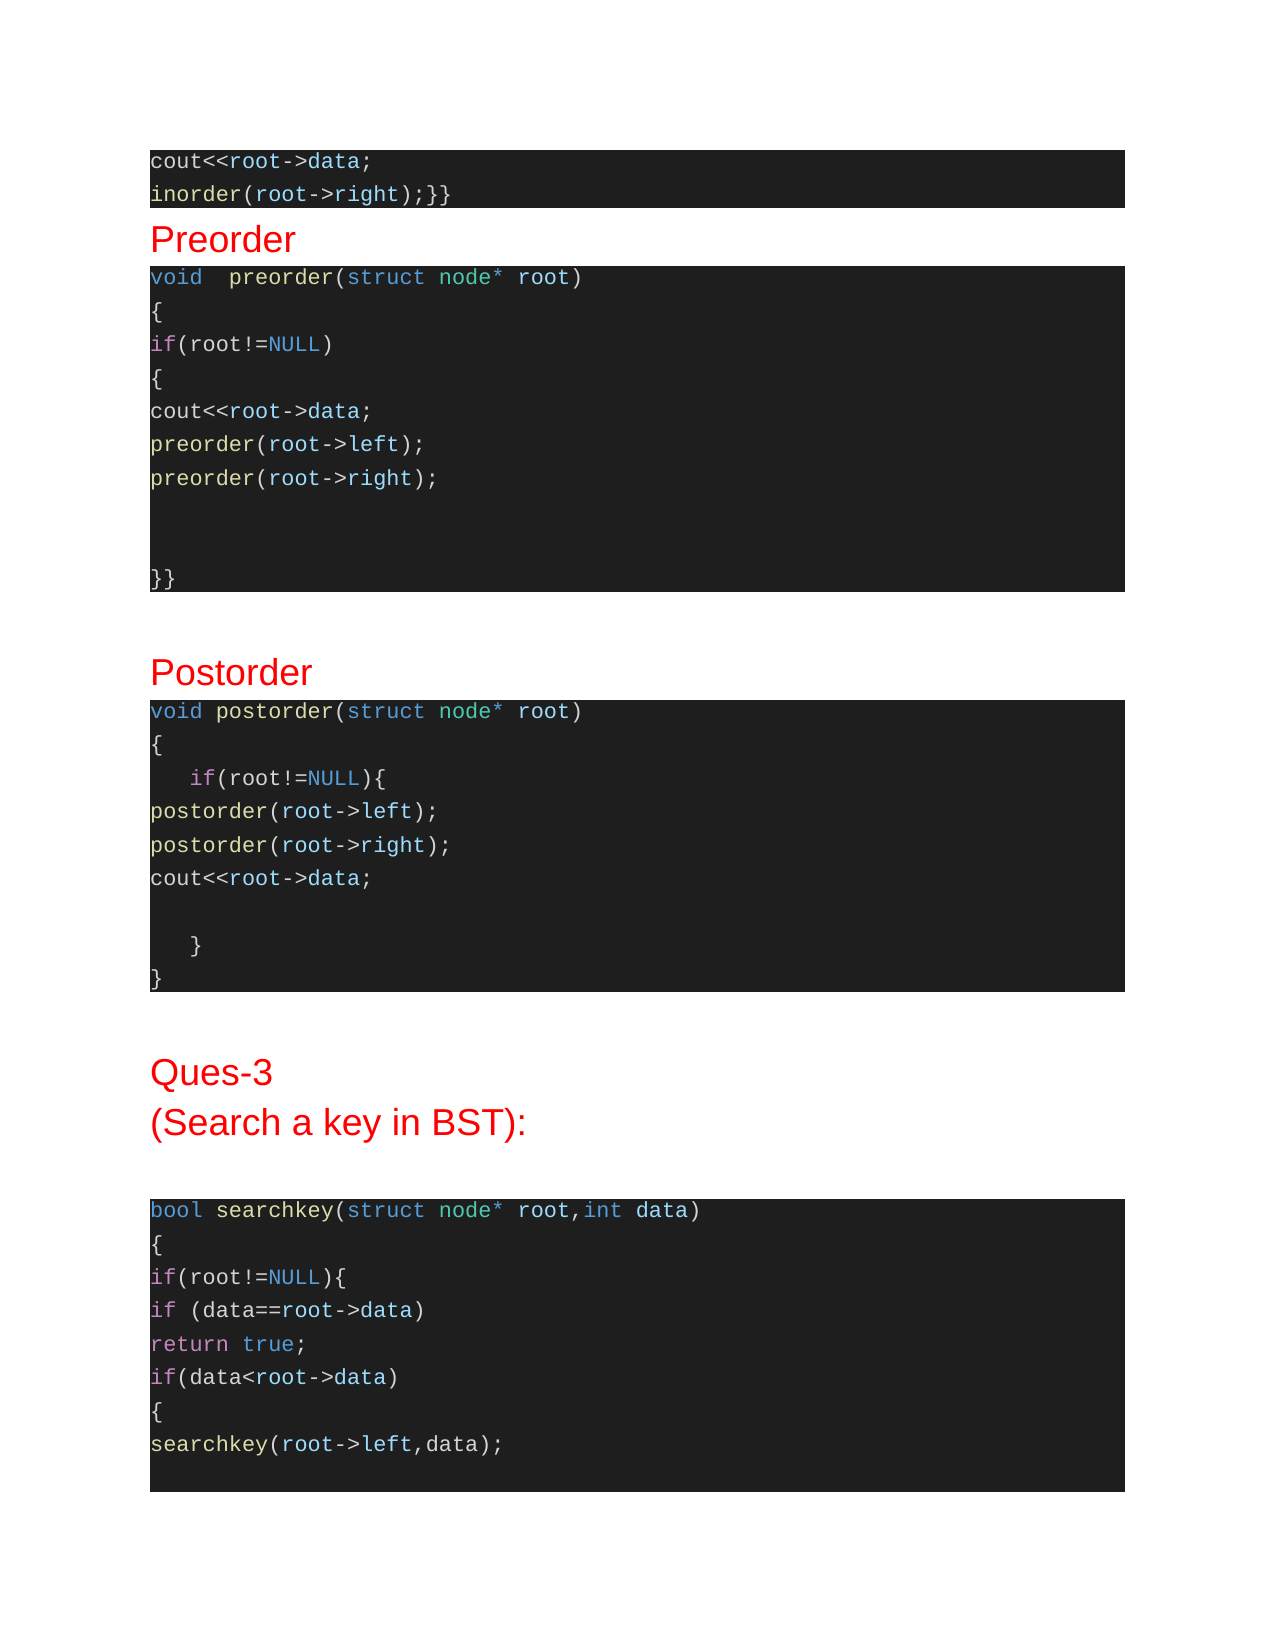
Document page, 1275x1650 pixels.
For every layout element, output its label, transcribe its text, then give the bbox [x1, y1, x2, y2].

text cout<<root->data; [150, 400, 1125, 425]
text postorder(root->left); [150, 800, 1125, 825]
text if(root!=NULL){ [150, 1266, 1125, 1291]
text }} [150, 567, 1125, 592]
text if(root!=NULL){ [150, 767, 1125, 792]
text void preorder(struct node* root) [150, 266, 1125, 291]
text if(root!=NULL) [150, 333, 1125, 358]
text } [150, 934, 1125, 959]
text { [150, 1400, 1125, 1425]
text { [150, 1233, 1125, 1257]
text cout<<root->data; [150, 867, 1125, 892]
text bool searchkey(struct node* root,int data) [150, 1199, 1125, 1224]
text if (data==root->data) [150, 1299, 1125, 1324]
text postorder(root->right); [150, 834, 1125, 858]
text searchkey(root->left,data); [150, 1433, 1125, 1458]
text Ques-3 [150, 1051, 1125, 1094]
text Postorder [150, 650, 1125, 693]
text Preorder [150, 217, 1125, 260]
text (Search a key in BST): [150, 1100, 1125, 1143]
text { [150, 733, 1125, 758]
text { [150, 300, 1125, 325]
text if(data<root->data) [150, 1366, 1125, 1391]
text inorder(root->right);}} [150, 183, 1125, 208]
text return true; [150, 1333, 1125, 1358]
text { [150, 367, 1125, 392]
text preorder(root->left); [150, 434, 1125, 458]
text cout<<root->data; [150, 150, 1125, 175]
text void postorder(struct node* root) [150, 700, 1125, 725]
text preorder(root->right); [150, 467, 1125, 492]
text } [150, 967, 1125, 992]
